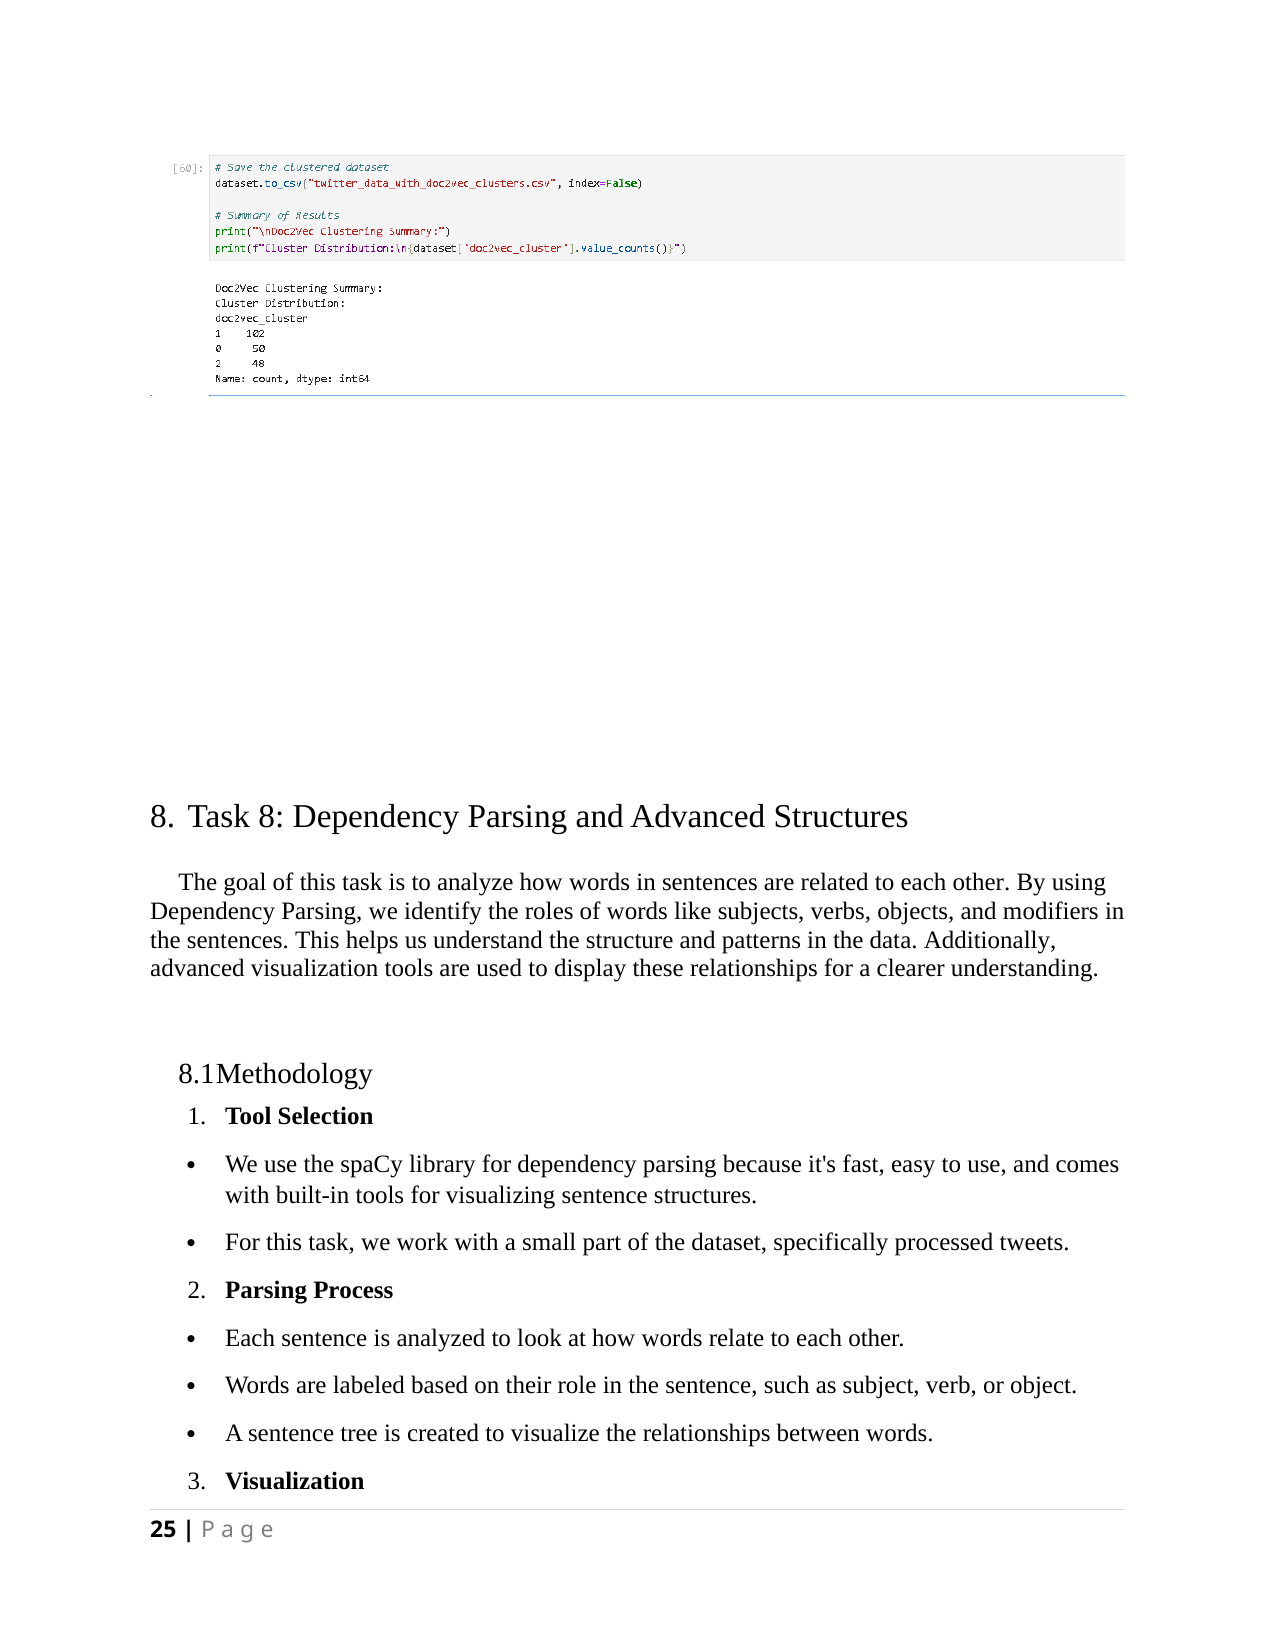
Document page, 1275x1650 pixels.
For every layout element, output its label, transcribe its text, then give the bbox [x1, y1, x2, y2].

list Words are labeled based on their role in the sentence, such as subject, verb, or object. [187, 1371, 1125, 1399]
picture [150, 150, 1125, 396]
subtitle Methodology [178, 1057, 1125, 1090]
list A sentence tree is created to visualize the relationships between words. [187, 1418, 1125, 1447]
list Each sentence is analyzed to look at how words relate to each other. [187, 1323, 1125, 1352]
text The goal of this task is to analyze how words in sentences are related to each other. By using Dependency Parsing, we identify the roles of words like subjects, verbs, objects, and modifiers in the sentences. This helps us understand the structure and patterns in the data. Additionally, advanced visualization tools are used to display these relationships for a clearer understanding. [150, 867, 1125, 982]
subtitle Task 8: Dependency Parsing and Advanced Structures [150, 797, 1125, 835]
list Visualization [187, 1466, 1125, 1495]
list For this task, we work with a small part of the dataset, specifically processed tweets. [187, 1227, 1125, 1256]
list We use the spaCy library for dependency parsing because it's fast, easy to use, and comes with built-in tools for visualizing sentence structures. [187, 1149, 1125, 1208]
list Tool Selection [187, 1101, 1125, 1130]
list Parsing Process [187, 1275, 1125, 1304]
